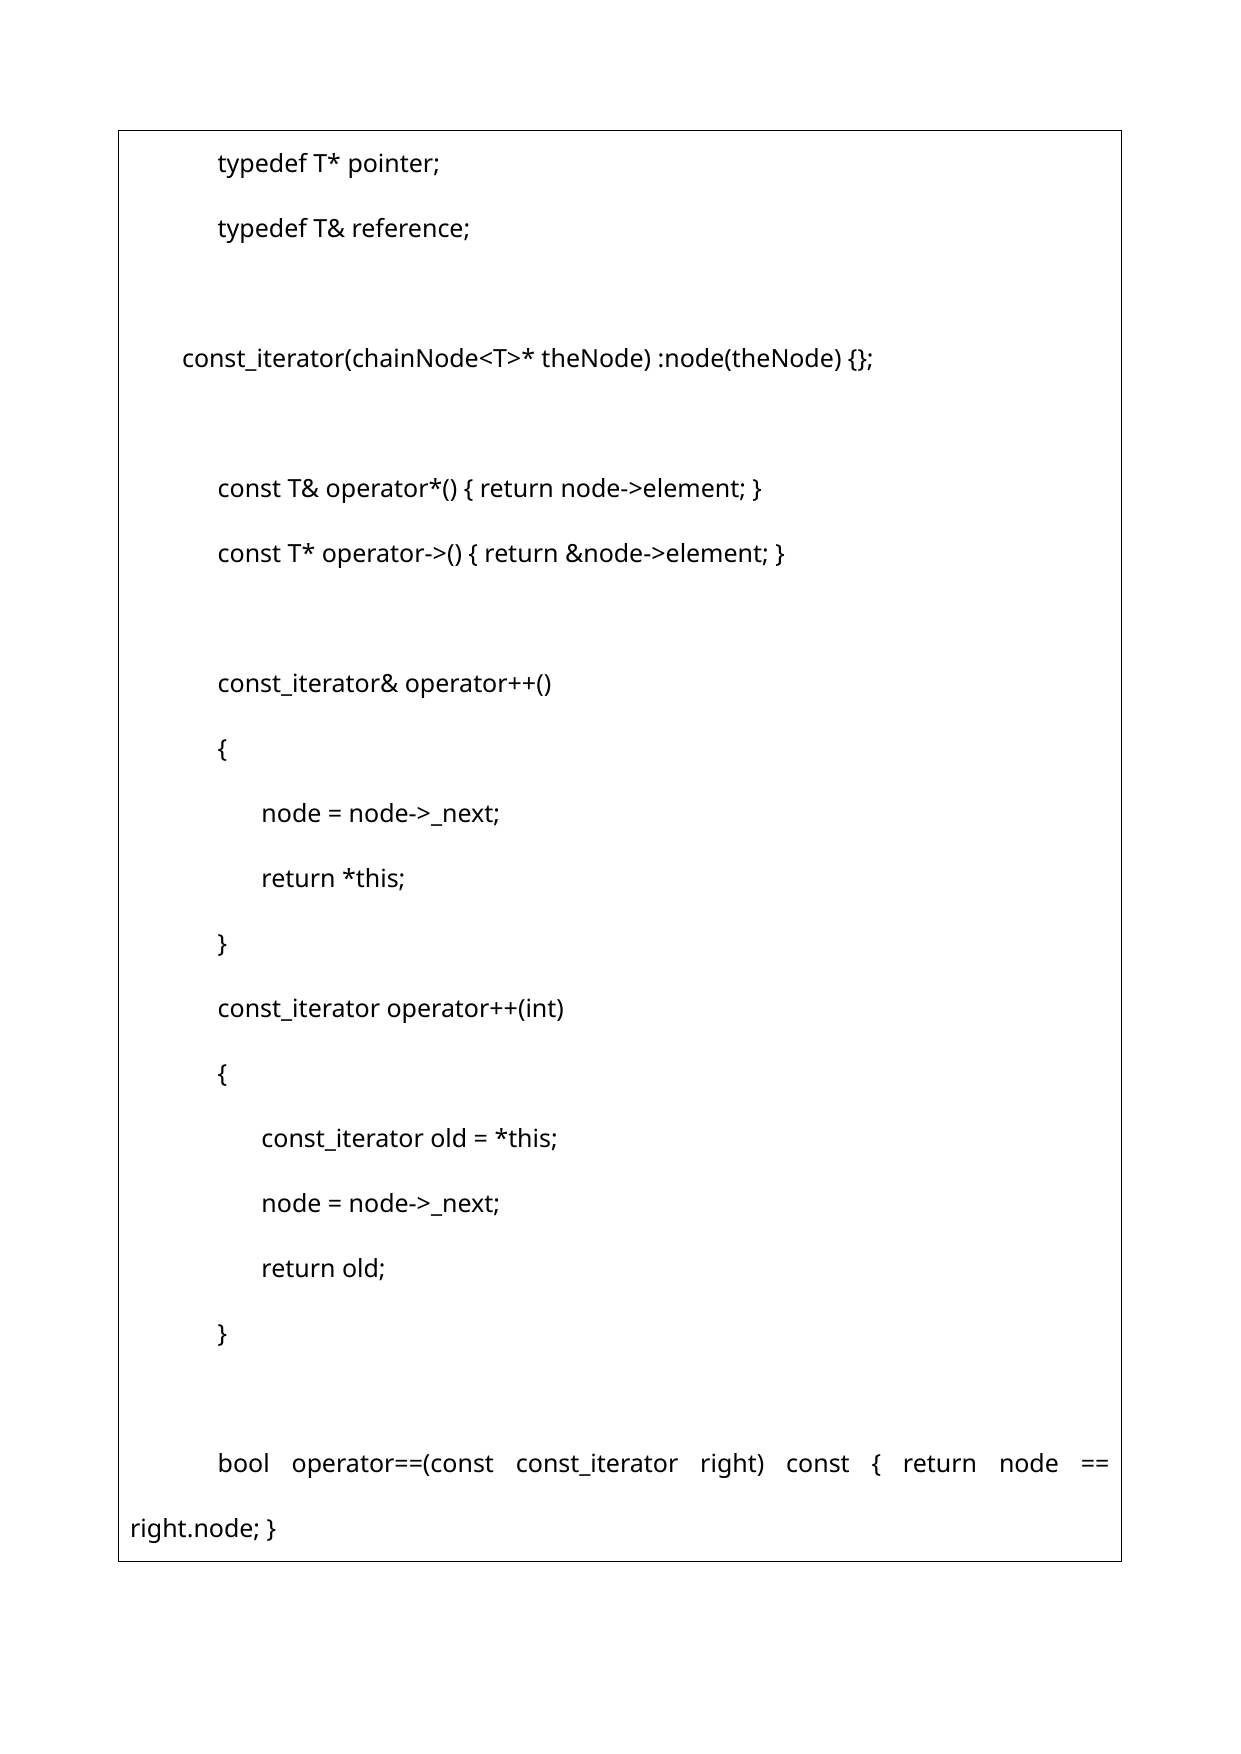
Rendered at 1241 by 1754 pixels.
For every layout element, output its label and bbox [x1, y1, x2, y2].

table_cell [119, 131, 1121, 1561]
